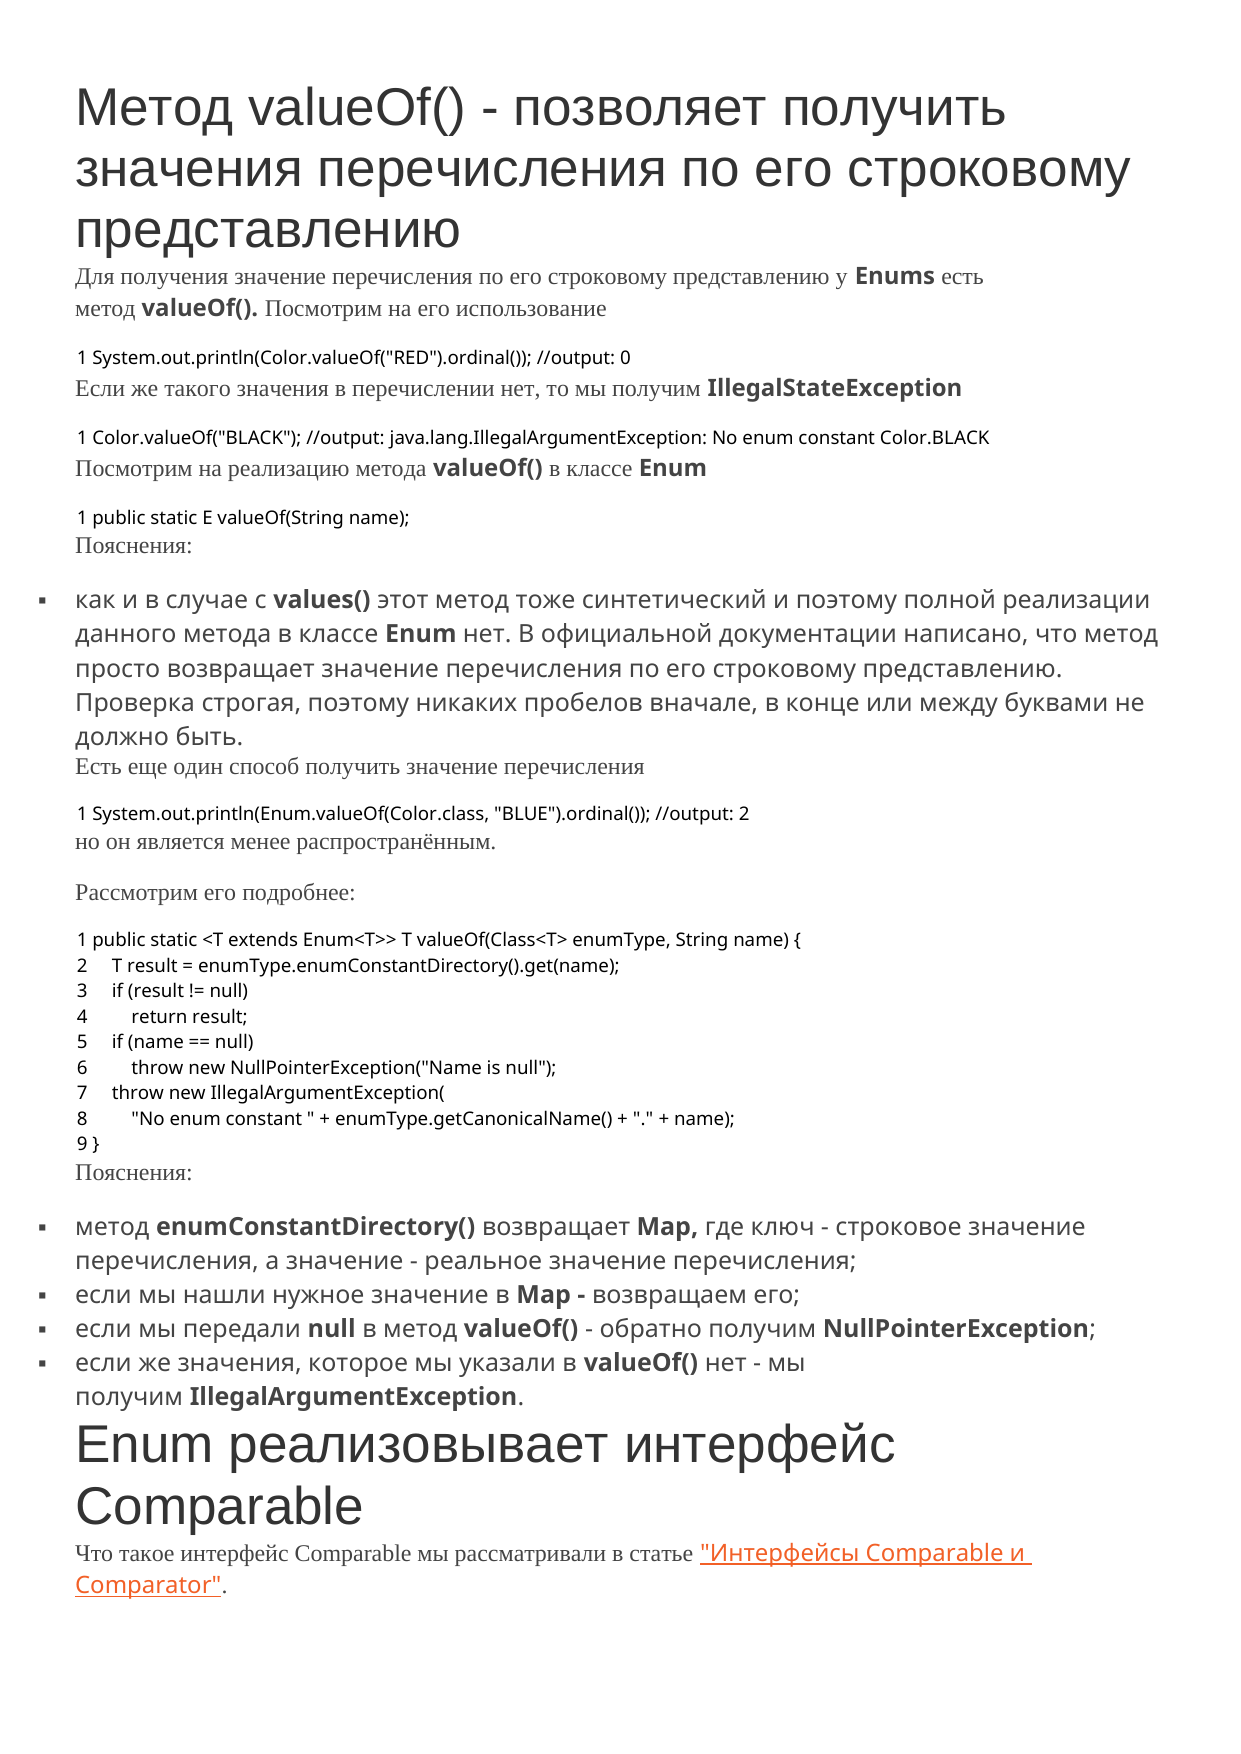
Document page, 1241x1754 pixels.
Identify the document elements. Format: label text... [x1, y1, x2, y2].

table_header 1 [74, 503, 91, 531]
text Пояснения: [75, 1158, 1165, 1185]
table_header 1 [74, 343, 91, 371]
text Пояснения: [75, 531, 1165, 559]
table_header public static E valueOf(String name); [91, 503, 1173, 531]
text Посмотрим на реализацию метода valueOf() в классе Enum [75, 451, 1165, 484]
text но он является менее распространённым. [75, 827, 1165, 855]
table_header 1 2 3 4 5 6 7 8 9 [74, 925, 91, 1158]
text Есть еще один способ получить значение перечисления [75, 752, 1165, 780]
text Если же такого значения в перечислении нет, то мы получим IllegalStateException [75, 371, 1165, 404]
list если же значения, которое мы указали в valueOf() нет - мы получим IllegalArgumentException. [37, 1345, 1165, 1413]
table_header 1 [74, 799, 91, 827]
table_header System.out.println(Color.valueOf("RED").ordinal()); //output: 0 [91, 343, 1173, 371]
table_header 1 [74, 423, 91, 451]
text Для получения значение перечисления по его строковому представлению у Enums есть метод valueOf(). Посмотрим на его использование [75, 258, 1165, 324]
list если мы нашли нужное значение в Map - возвращаем его; [37, 1277, 1165, 1311]
table_header Color.valueOf("BLACK"); //output: java.lang.IllegalArgumentException: No enum constant Color.BLACK [91, 423, 1173, 451]
text Что такое интерфейс Comparable мы рассматривали в статье "Интерфейсы Comparable и Comparator". [75, 1535, 1165, 1601]
table_header System.out.println(Enum.valueOf(Color.class, "BLUE").ordinal()); //output: 2 [91, 799, 1173, 827]
list метод enumConstantDirectory() возвращает Map, где ключ - строковое значение перечисления, а значение - реальное значение перечисления; [37, 1209, 1165, 1277]
list как и в случае с values() этот метод тоже синтетический и поэтому полной реализации данного метода в классе Enum нет. В официальной документации написано, что метод просто возвращает значение перечисления по его строковому представлению. Проверка строгая, поэтому никаких пробелов вначале, в конце или между буквами не должно быть. [37, 582, 1165, 752]
list если мы передали null в метод valueOf() - обратно получим NullPointerException; [37, 1311, 1165, 1345]
text Рассмотрим его подробнее: [75, 878, 1165, 906]
table_header public static <T extends Enum<T>> T valueOf(Class<T> enumType, String name) { T result = enumType.enumConstantDirectory().get(name); if (result != null) return result; if (name == null) throw new NullPointerException("Name is null"); throw new IllegalArgumentException( "No enum constant " + enumType.getCanonicalName() + "." + name); } [91, 925, 1173, 1158]
text Enum реализовывает интерфейс Comparable [75, 1413, 1165, 1535]
text Метод valueOf() - позволяет получить значения перечисления по его строковому представлению [75, 75, 1165, 258]
